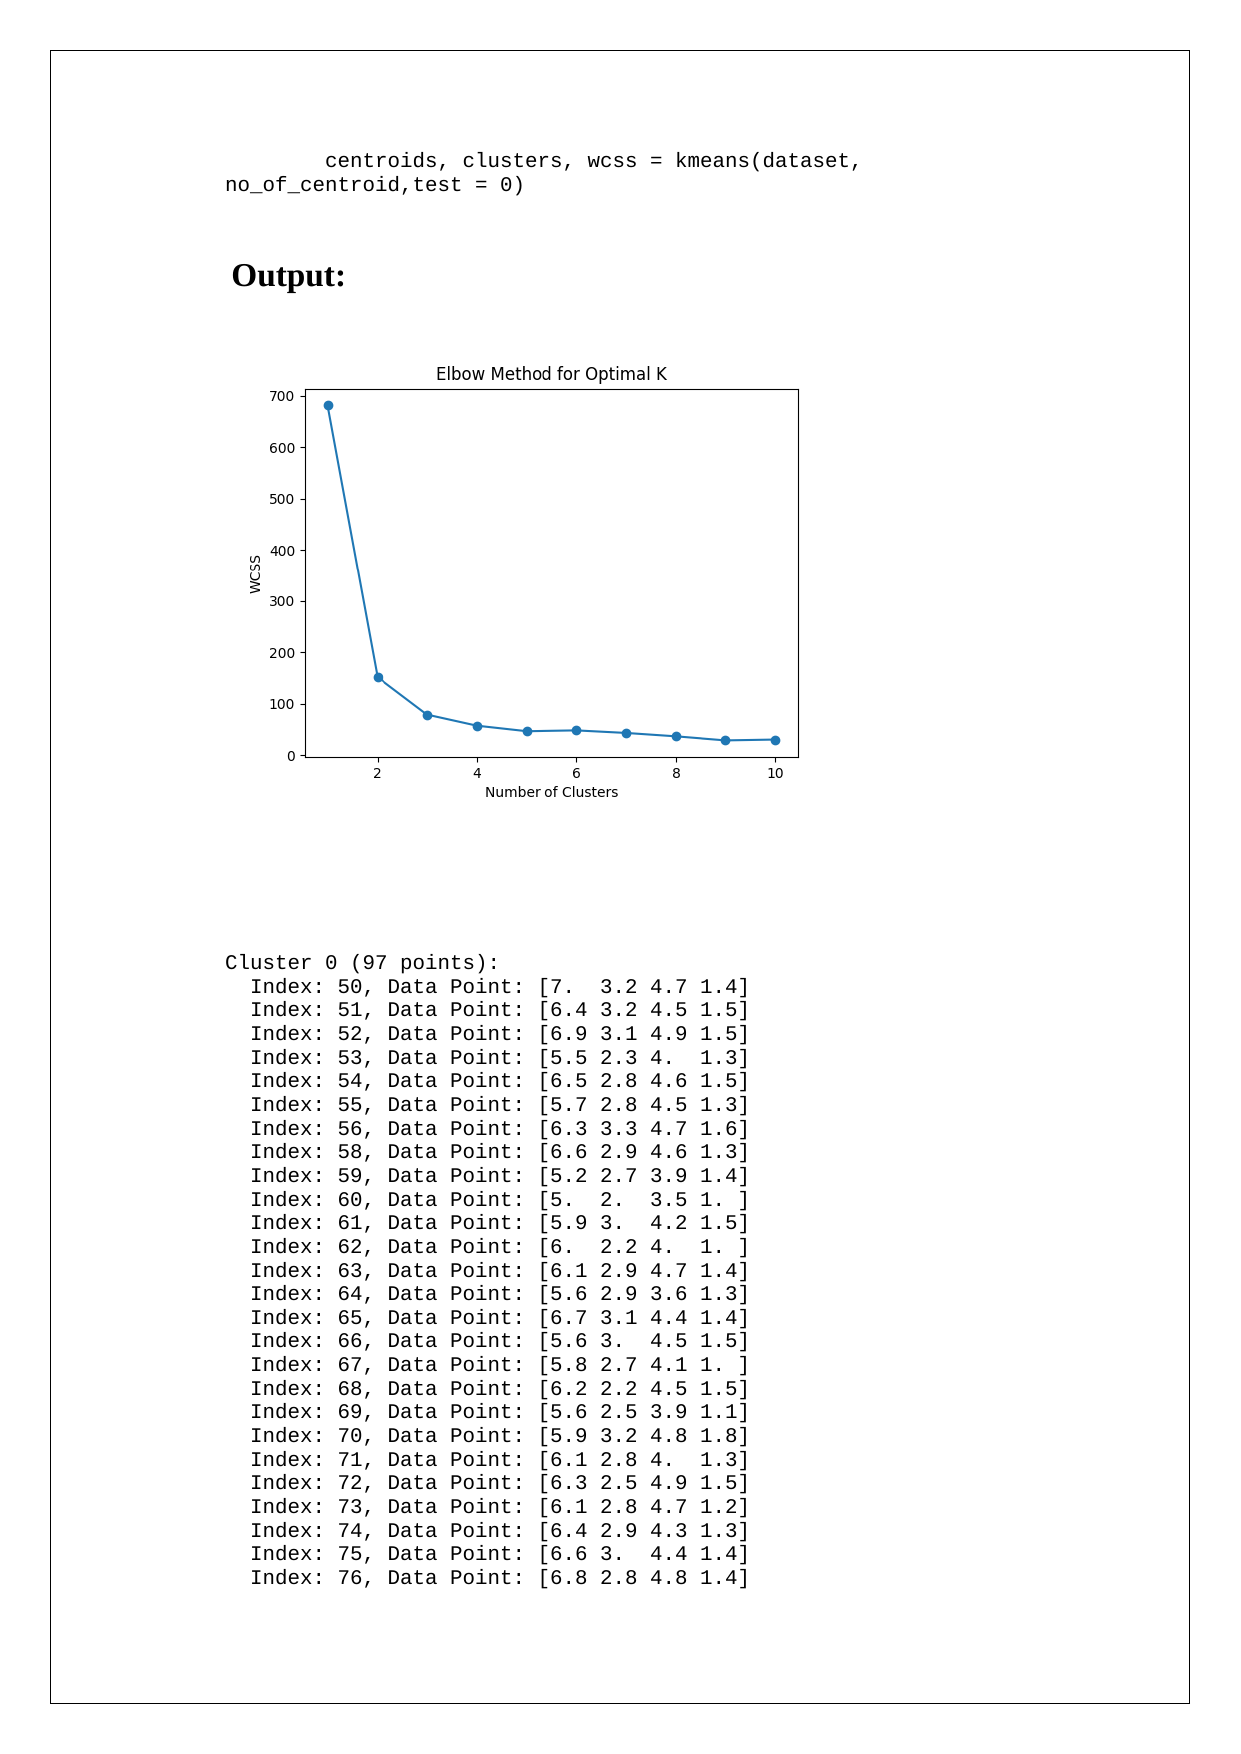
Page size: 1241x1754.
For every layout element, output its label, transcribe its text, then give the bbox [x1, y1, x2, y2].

list Index: 67, Data Point: [5.8 2.7 4.1 1. ] [225, 1354, 1090, 1378]
list Index: 54, Data Point: [6.5 2.8 4.6 1.5] [225, 1070, 1090, 1094]
list Output: [225, 255, 1090, 293]
list centroids, clusters, wcss = kmeans(dataset, no_of_centroid,test = 0) [225, 150, 1090, 197]
list Index: 59, Data Point: [5.2 2.7 3.9 1.4] [225, 1165, 1090, 1189]
list Index: 64, Data Point: [5.6 2.9 3.6 1.3] [225, 1283, 1090, 1307]
list Index: 74, Data Point: [6.4 2.9 4.3 1.3] [225, 1520, 1090, 1543]
list Index: 69, Data Point: [5.6 2.5 3.9 1.1] [225, 1401, 1090, 1425]
list Index: 51, Data Point: [6.4 3.2 4.5 1.5] [225, 999, 1090, 1023]
list Index: 75, Data Point: [6.6 3. 4.4 1.4] [225, 1543, 1090, 1567]
list Index: 63, Data Point: [6.1 2.9 4.7 1.4] [225, 1259, 1090, 1283]
list Index: 60, Data Point: [5. 2. 3.5 1. ] [225, 1189, 1090, 1212]
list Index: 72, Data Point: [6.3 2.5 4.9 1.5] [225, 1472, 1090, 1496]
list Index: 50, Data Point: [7. 3.2 4.7 1.4] [225, 976, 1090, 999]
list Index: 66, Data Point: [5.6 3. 4.5 1.5] [225, 1331, 1090, 1354]
list Index: 52, Data Point: [6.9 3.1 4.9 1.5] [225, 1023, 1090, 1047]
list Index: 65, Data Point: [6.7 3.1 4.4 1.4] [225, 1307, 1090, 1331]
picture [225, 331, 861, 809]
list Index: 70, Data Point: [5.9 3.2 4.8 1.8] [225, 1425, 1090, 1449]
list Index: 58, Data Point: [6.6 2.9 4.6 1.3] [225, 1141, 1090, 1165]
list Index: 53, Data Point: [5.5 2.3 4. 1.3] [225, 1047, 1090, 1070]
list Index: 76, Data Point: [6.8 2.8 4.8 1.4] [225, 1567, 1090, 1591]
list Index: 56, Data Point: [6.3 3.3 4.7 1.6] [225, 1118, 1090, 1141]
list Index: 68, Data Point: [6.2 2.2 4.5 1.5] [225, 1378, 1090, 1401]
list Index: 55, Data Point: [5.7 2.8 4.5 1.3] [225, 1094, 1090, 1118]
list Cluster 0 (97 points): [225, 952, 1090, 976]
list Index: 73, Data Point: [6.1 2.8 4.7 1.2] [225, 1496, 1090, 1520]
list Index: 71, Data Point: [6.1 2.8 4. 1.3] [225, 1449, 1090, 1472]
list Index: 61, Data Point: [5.9 3. 4.2 1.5] [225, 1212, 1090, 1236]
list Index: 62, Data Point: [6. 2.2 4. 1. ] [225, 1236, 1090, 1259]
